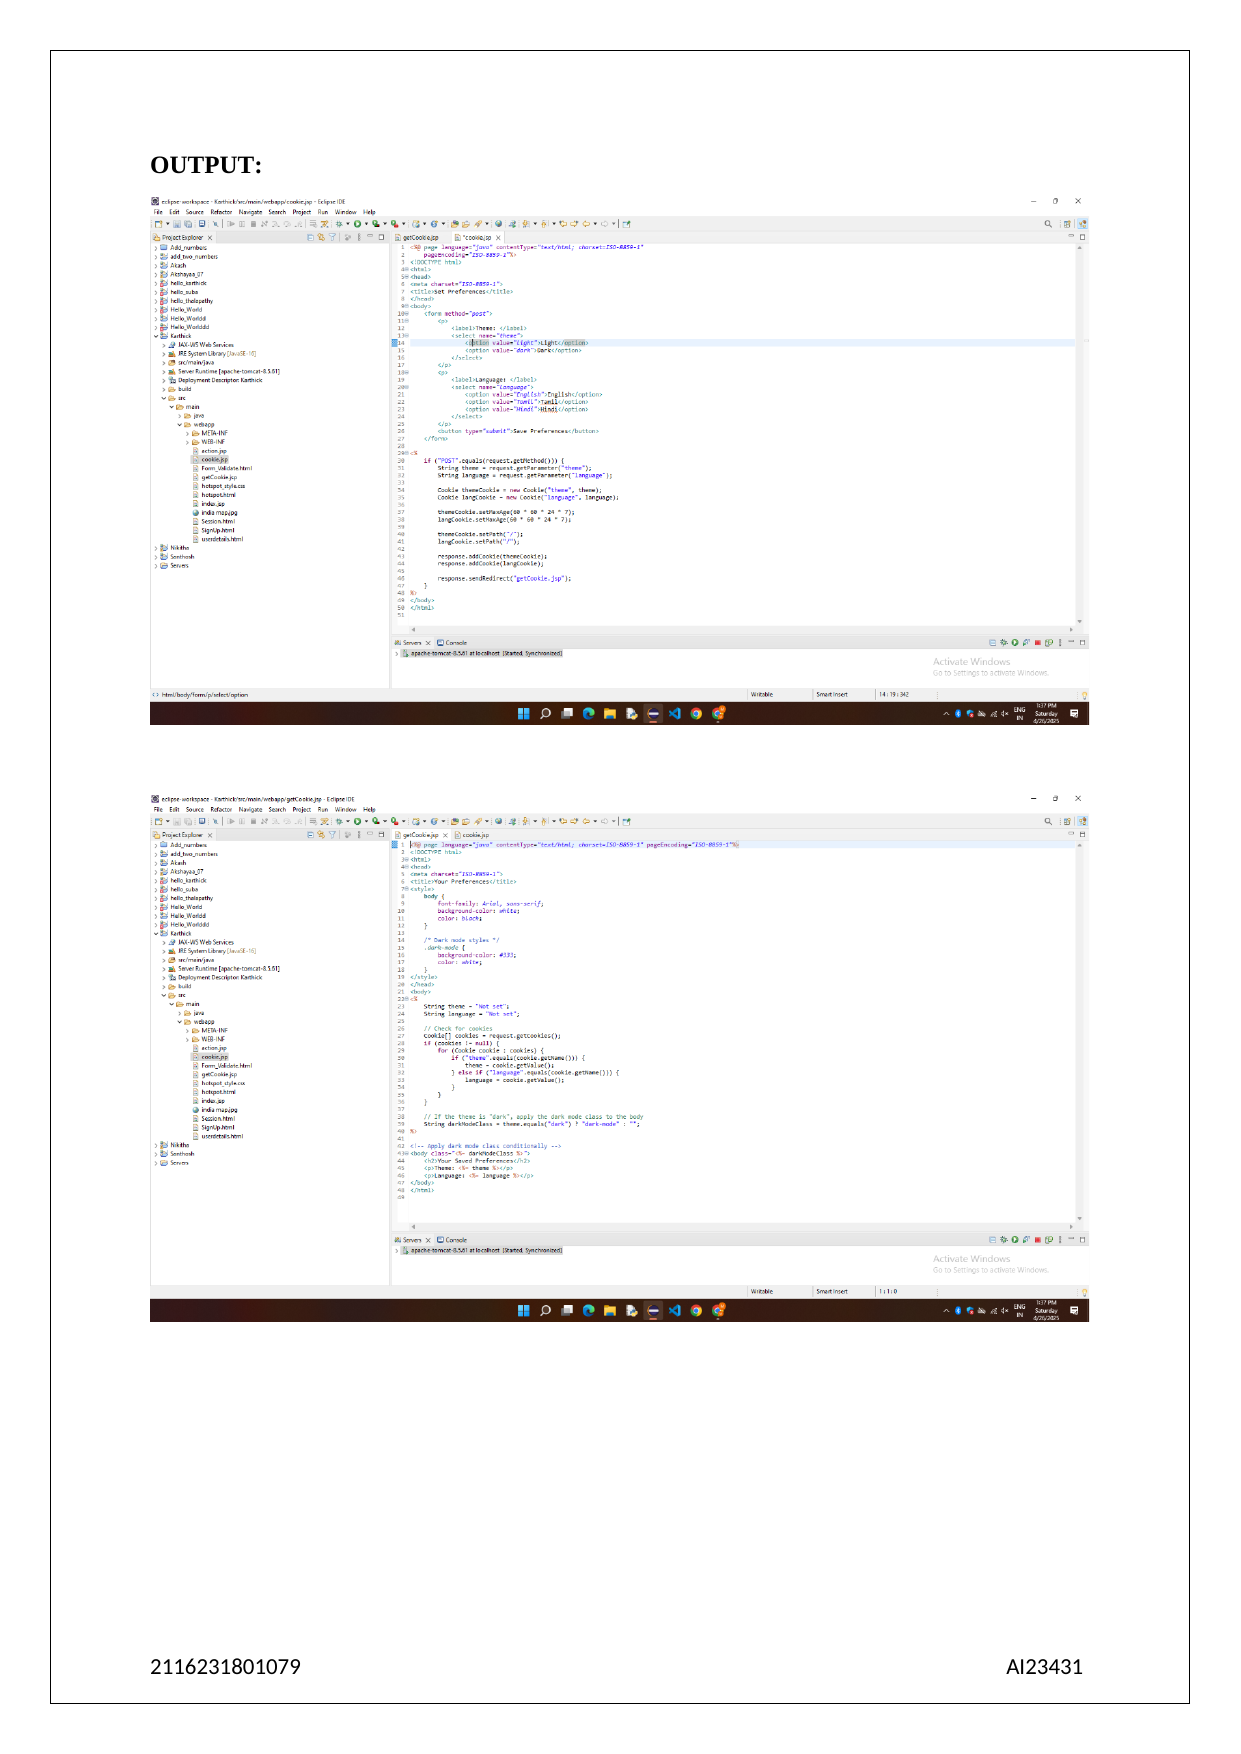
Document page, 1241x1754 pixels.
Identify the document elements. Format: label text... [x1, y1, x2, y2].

picture [150, 793, 1090, 1322]
text OUTPUT: [150, 150, 1090, 179]
picture [150, 197, 1090, 725]
